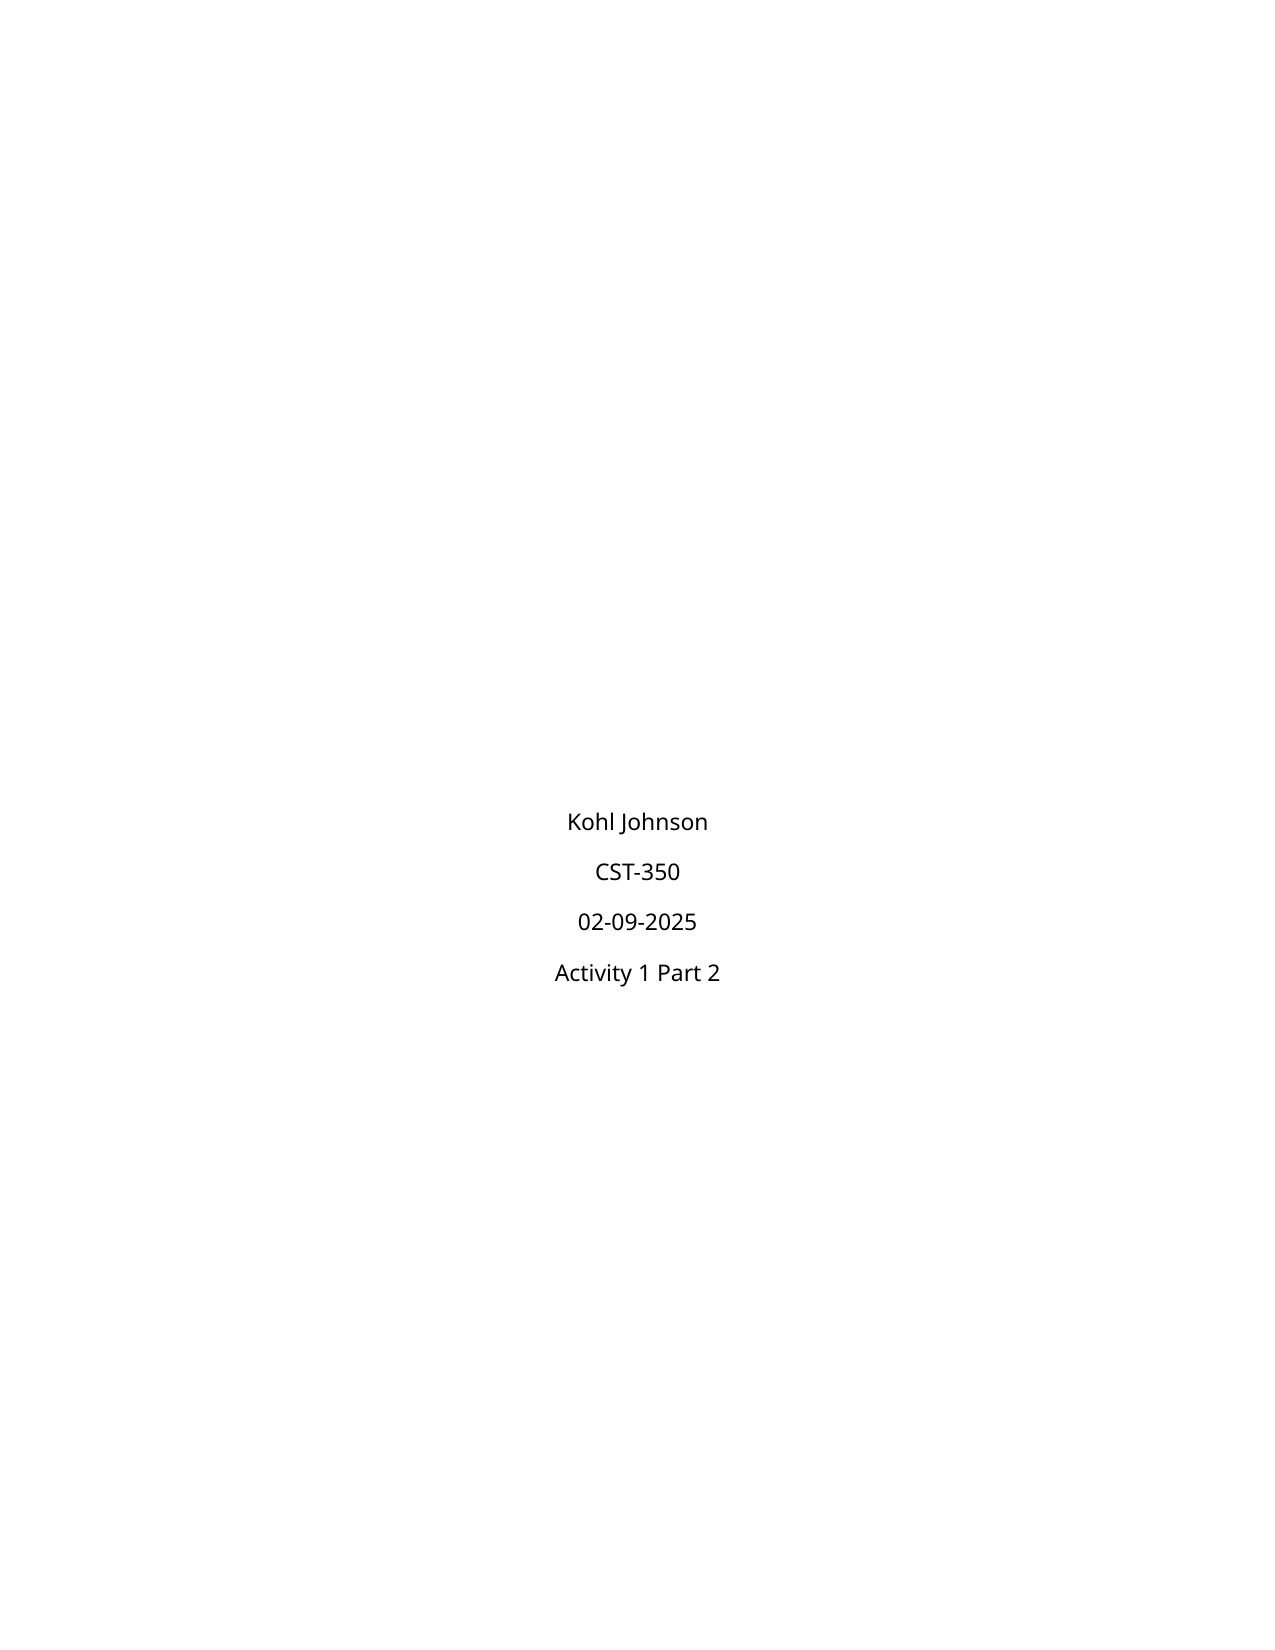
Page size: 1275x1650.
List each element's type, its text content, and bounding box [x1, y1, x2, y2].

text Kohl Johnson [150, 805, 1125, 837]
text CST-350 [150, 856, 1125, 887]
text 02-09-2025 [150, 906, 1125, 937]
text Activity 1 Part 2 [150, 957, 1125, 988]
